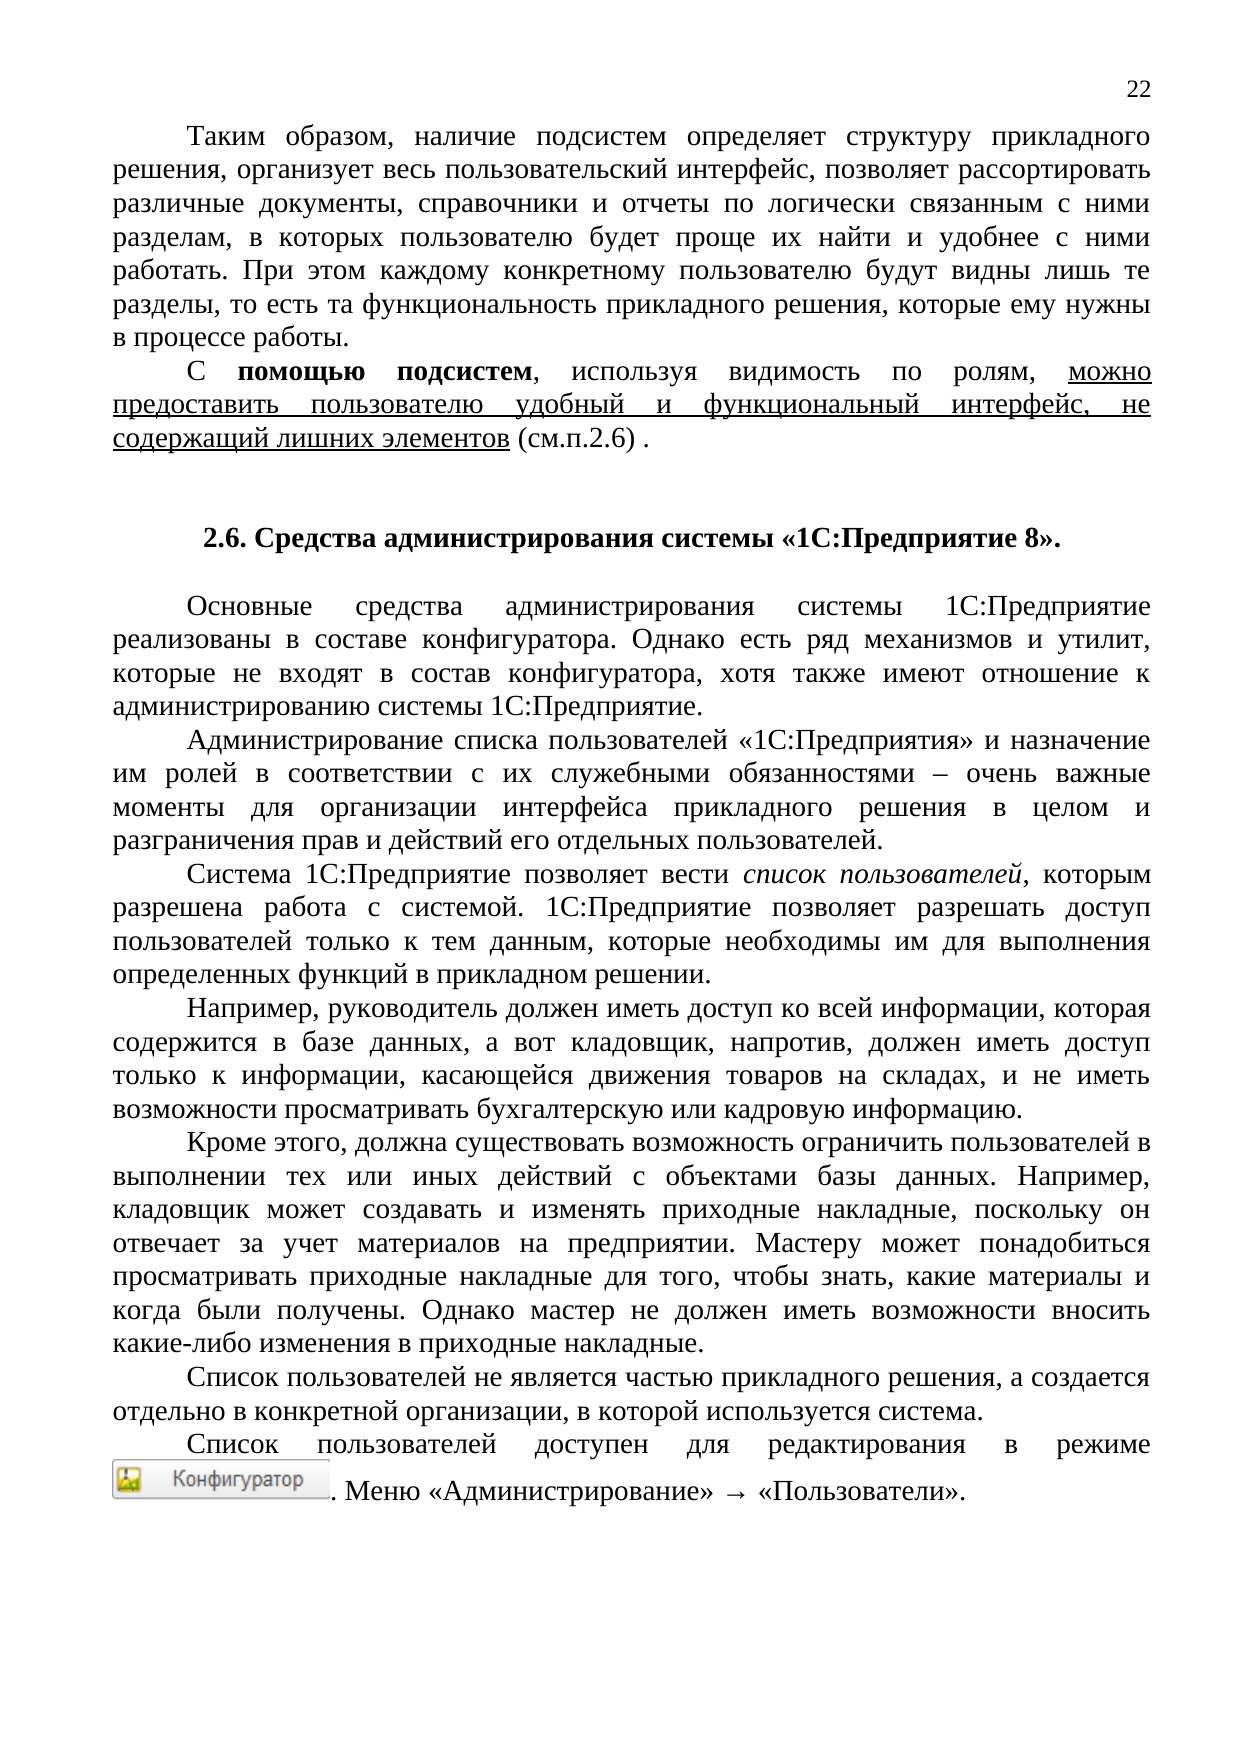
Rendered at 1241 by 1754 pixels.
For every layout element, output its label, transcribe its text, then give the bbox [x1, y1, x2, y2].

text С помощью подсистем, используя видимость по ролям, можно предоставить пользователю удобный и функциональный интерфейс, не содержащий лишних элементов (см.п.2.6) . [112, 353, 1152, 453]
text Основные средства администрирования системы 1С:Предприятие реализованы в составе конфигуратора. Однако есть ряд механизмов и утилит, которые не входят в состав конфигуратора, хотя также имеют отношение к администрированию системы 1С:Предприятие. [112, 588, 1152, 722]
text Кроме этого, должна существовать возможность ограничить пользователей в выполнении тех или иных действий с объектами базы данных. Например, кладовщик может создавать и изменять приходные накладные, поскольку он отвечает за учет материалов на предприятии. Мастеру может понадобиться просматривать приходные накладные для того, чтобы знать, какие материалы и когда были получены. Однако мастер не должен иметь возможности вносить какие-либо изменения в приходные накладные. [112, 1124, 1152, 1359]
text Администрирование списка пользователей «1С:Предприятия» и назначение им ролей в соответствии с их служебными обязанностями – очень важные моменты для организации интерфейса прикладного решения в целом и разграничения прав и действий его отдельных пользователей. [112, 722, 1152, 856]
text Таким образом, наличие подсистем определяет структуру прикладного решения, организует весь пользовательский интерфейс, позволяет рассортировать различные документы, справочники и отчеты по логически связанным с ними разделам, в которых пользователю будет проще их найти и удобнее с ними работать. При этом каждому конкретному пользователю будут видны лишь те разделы, то есть та функциональность прикладного решения, которые ему нужны в процессе работы. [112, 118, 1152, 353]
picture [112, 1459, 330, 1501]
text Список пользователей не является частью прикладного решения, а создается отдельно в конкретной организации, в которой используется система. [112, 1359, 1152, 1426]
text Список пользователей доступен для редактирования в режиме . Меню «Администрирование» → «Пользователи». [112, 1426, 1152, 1507]
text Система 1С:Предприятие позволяет вести список пользователей, которым разрешена работа с системой. 1С:Предприятие позволяет разрешать доступ пользователей только к тем данным, которые необходимы им для выполнения определенных функций в прикладном решении. [112, 856, 1152, 990]
subtitle 2.6. Средства администрирования системы «1С:Предприятие 8». [112, 521, 1152, 554]
text Например, руководитель должен иметь доступ ко всей информации, которая содержится в базе данных, а вот кладовщик, напротив, должен иметь доступ только к информации, касающейся движения товаров на складах, и не иметь возможности просматривать бухгалтерскую или кадровую информацию. [112, 990, 1152, 1124]
